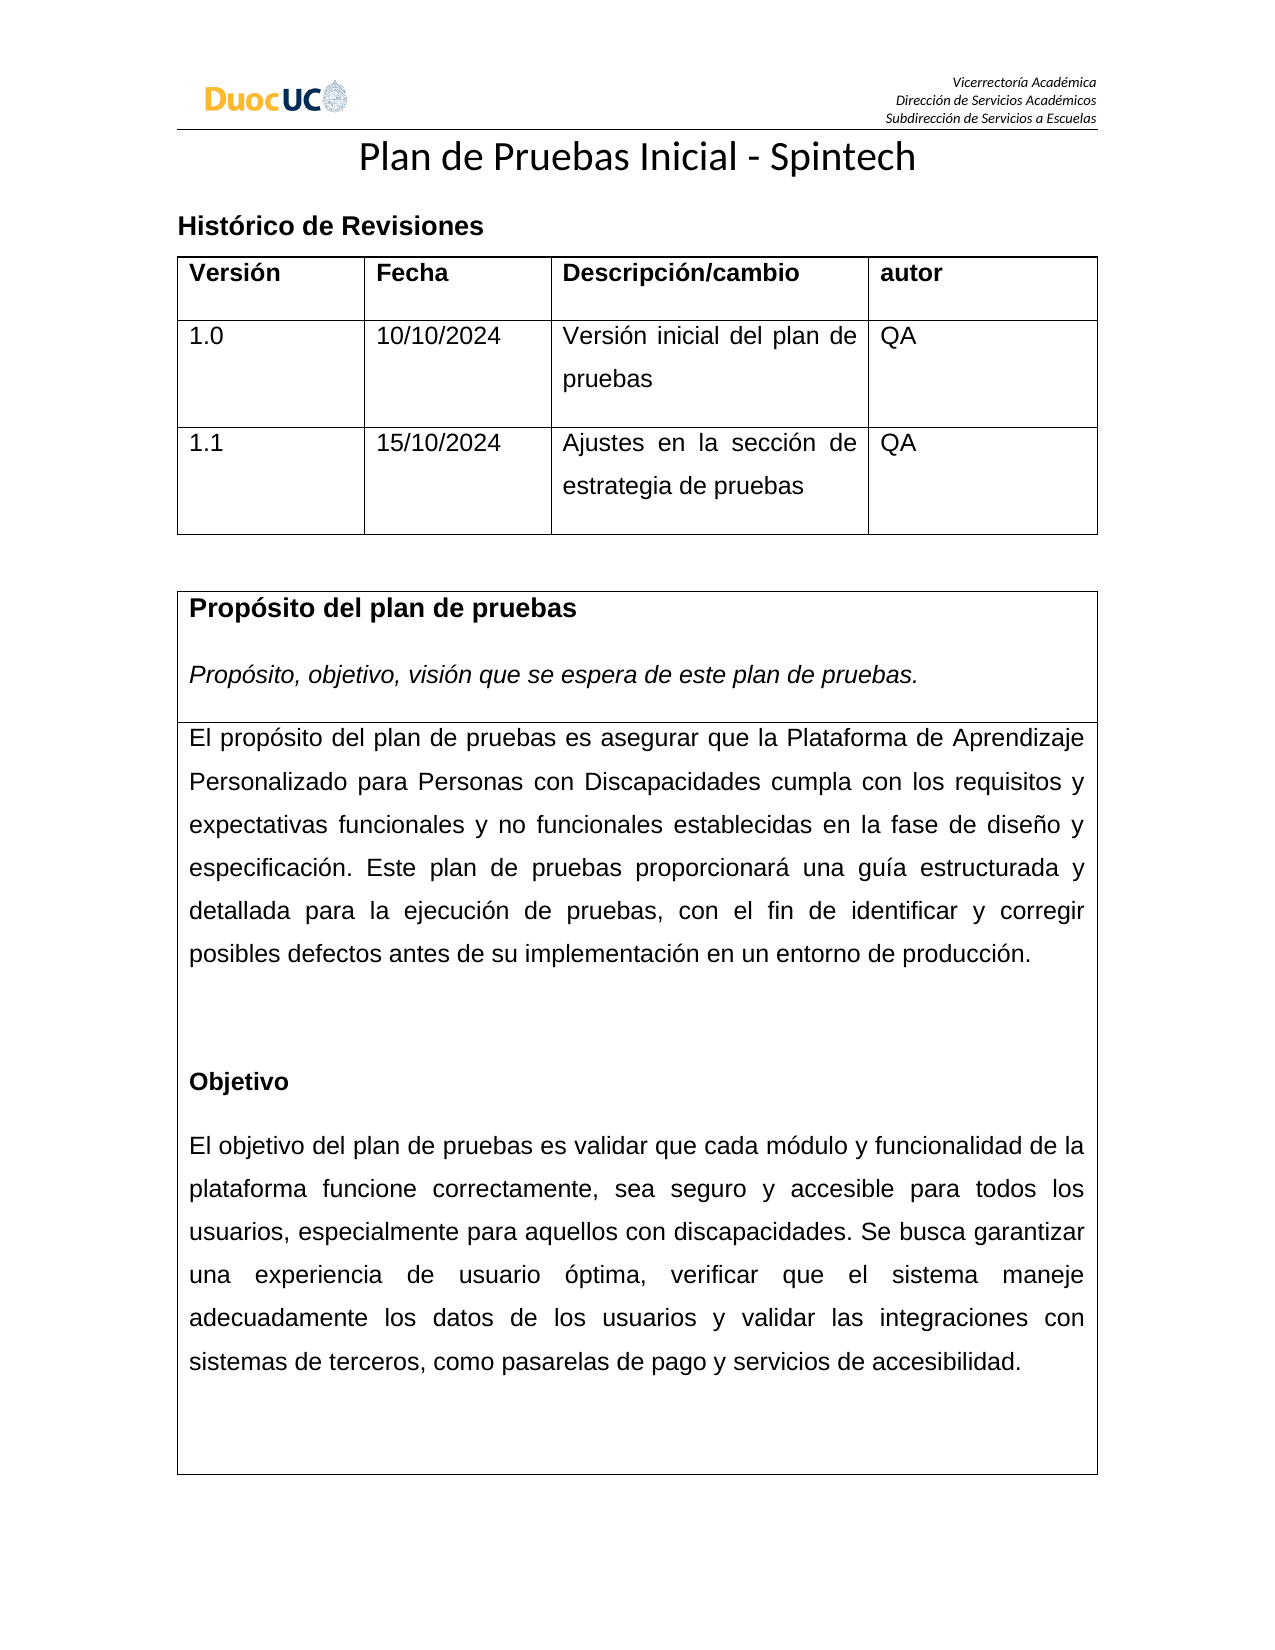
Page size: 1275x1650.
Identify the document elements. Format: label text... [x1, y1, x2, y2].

table_cell 15/10/2024 [365, 428, 551, 534]
text Histórico de Revisiones [177, 209, 1098, 241]
table_header Descripción/cambio [552, 258, 868, 320]
text Plan de Pruebas Inicial - Spintech [177, 130, 1098, 181]
table_cell 1.1 [178, 428, 364, 534]
table_header Fecha [365, 258, 551, 320]
table_header autor [869, 258, 1097, 320]
table_header Versión [178, 258, 364, 320]
table_cell QA [869, 428, 1097, 534]
table_cell 1.0 [178, 321, 364, 427]
table_cell QA [869, 321, 1097, 427]
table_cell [178, 723, 1097, 1474]
table_cell 10/10/2024 [365, 321, 551, 427]
picture [198, 76, 352, 115]
table_cell Versión inicial del plan de pruebas [552, 321, 868, 427]
table_header Propósito del plan de pruebas Propósito, objetivo, visión que se espera de este plan de pruebas. [178, 592, 1097, 722]
table_cell Ajustes en la sección de estrategia de pruebas [552, 428, 868, 534]
